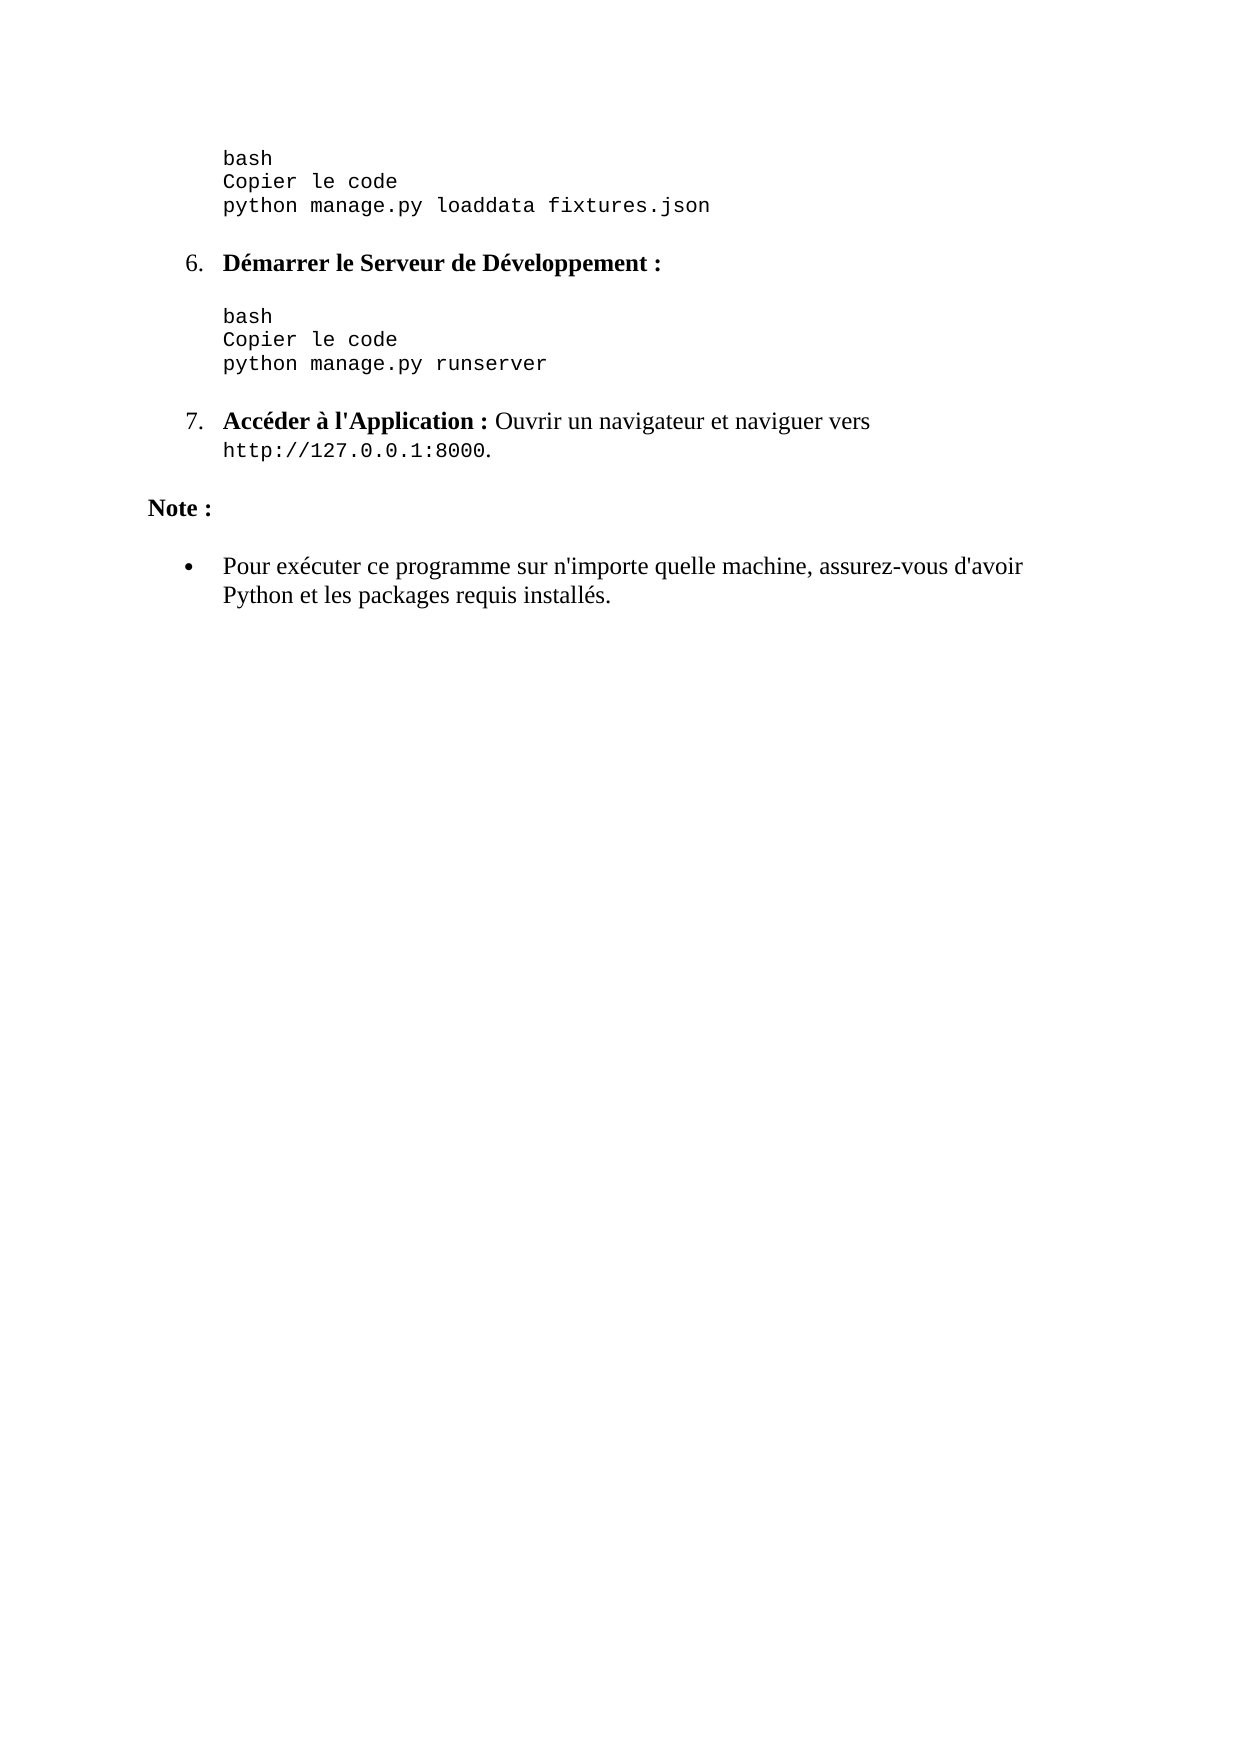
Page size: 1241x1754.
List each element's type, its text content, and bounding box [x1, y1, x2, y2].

list Démarrer le Serveur de Développement : [185, 248, 1093, 276]
text bash [223, 306, 1093, 329]
text Note : [148, 493, 1093, 522]
list Pour exécuter ce programme sur n'importe quelle machine, assurez-vous d'avoir Python et les packages requis installés. [185, 551, 1093, 609]
text python manage.py loaddata fixtures.json [223, 195, 1093, 218]
text Copier le code [223, 329, 1093, 353]
text bash [223, 148, 1093, 171]
list Accéder à l'Application : Ouvrir un navigateur et naviguer vers http://127.0.0.1:8000. [185, 406, 1093, 464]
text python manage.py runserver [223, 353, 1093, 377]
text Copier le code [223, 171, 1093, 195]
